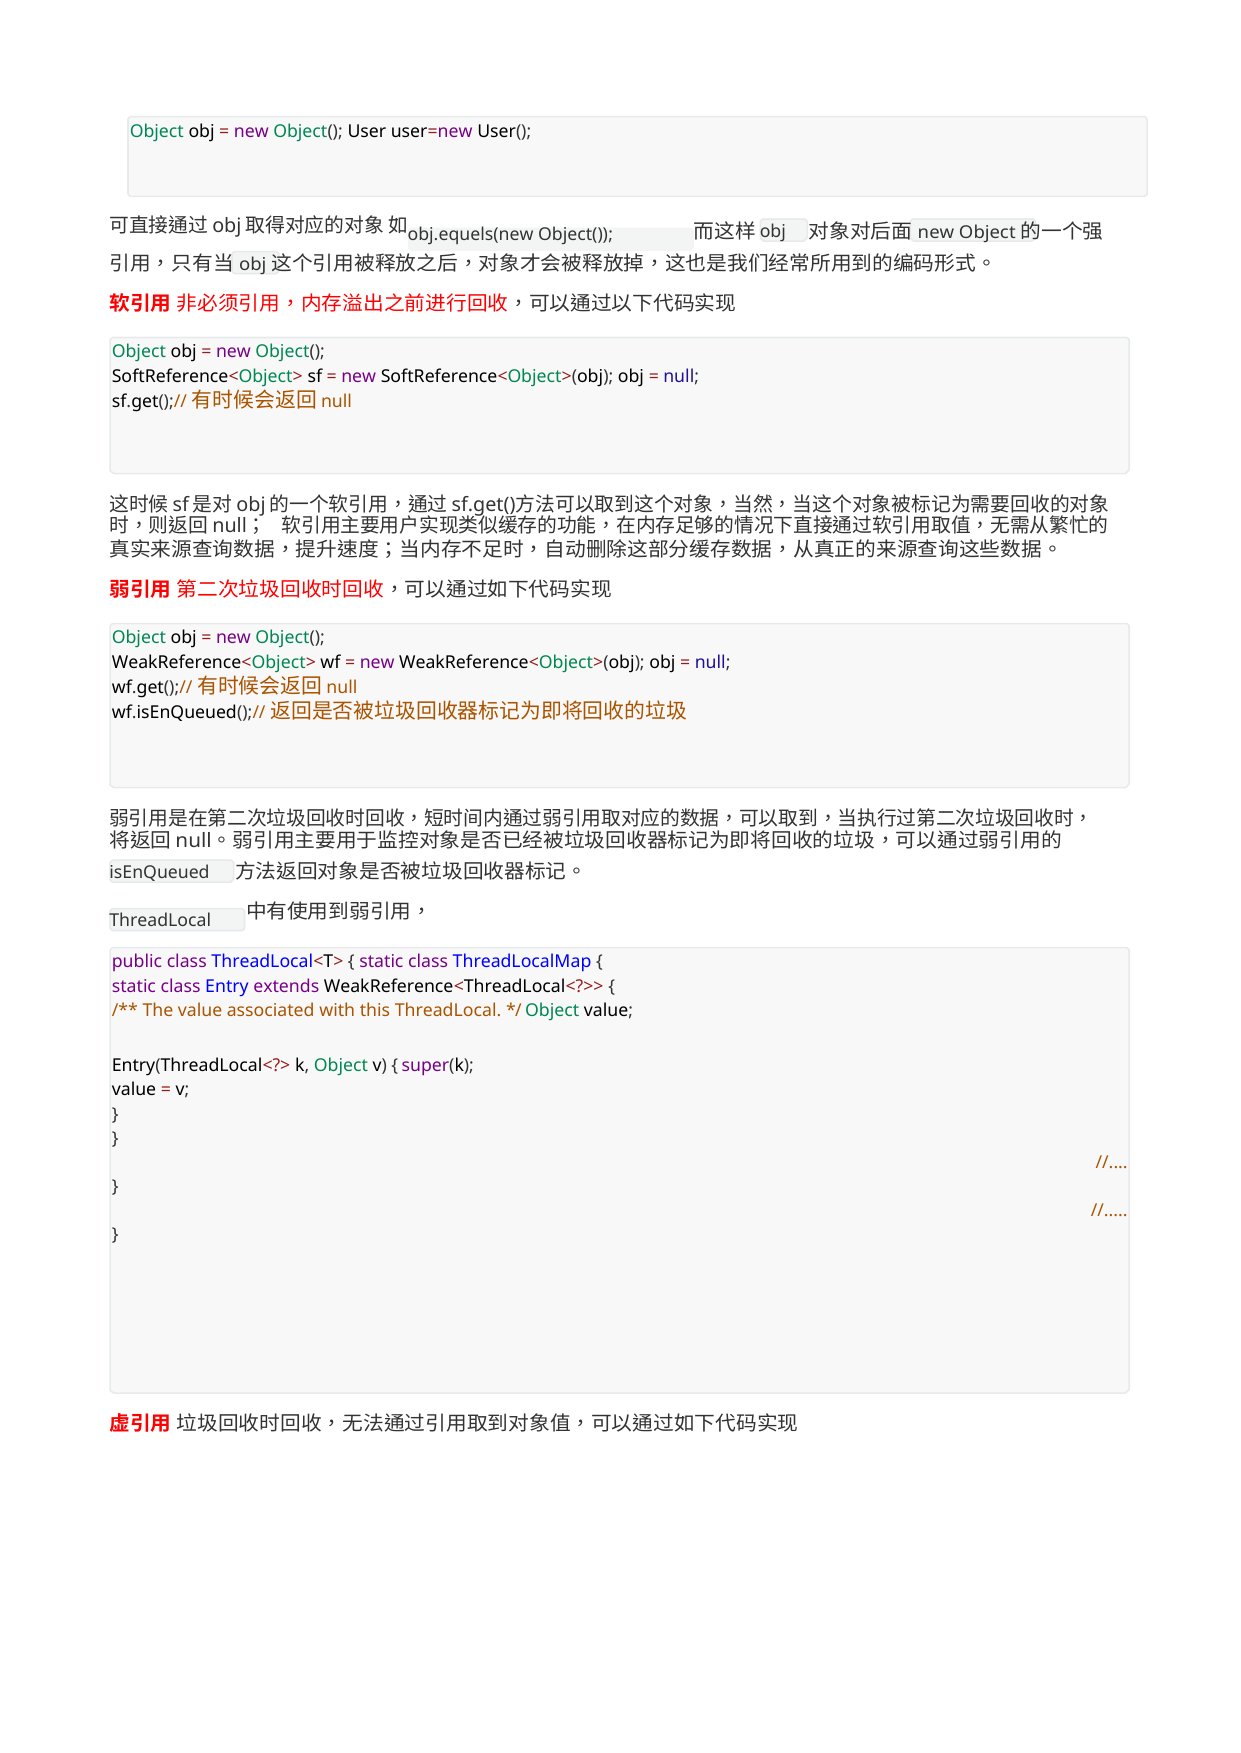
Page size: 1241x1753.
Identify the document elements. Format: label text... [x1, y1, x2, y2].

text 方法返回对象是否被垃圾回收器标记。 [235, 853, 1142, 886]
text 弱引用 第二次垃圾回收时回收，可以通过如下代码实现 [109, 575, 1142, 602]
text 弱引用是在第二次垃圾回收时回收，短时间内通过弱引用取对应的数据，可以取到，当执行过第二次垃圾回收时， 将返回null。弱引用主要用于监控对象是否已经被垃圾回收器标记为即将回收的垃圾，可以通过弱引用的 [109, 807, 1126, 853]
text 而这样 [693, 217, 759, 244]
text 引用，只有当 obj 这个引用被释放之后，对象才会被释放掉，这也是我们经常所用到的编码形式。 [109, 244, 1142, 277]
text 虚引用 垃圾回收时回收，无法通过引用取到对象值，可以通过如下代码实现 [109, 1409, 1142, 1436]
text 这时候sf是对obj的一个软引用，通过sf.get()方法可以取到这个对象，当然，当这个对象被标记为需要回收的对象 时，则返回null； 软引用主要用户实现类似缓存的功能，在内存足够的情况下直接通过软引用取值，无需从繁忙的真实来源查询数据，提升速度；当内存不足时，自动删除这部分缓存数据，从真正的来源查询这些数据。 [109, 493, 1126, 562]
text 软引用 非必须引用，内存溢出之前进行回收，可以通过以下代码实现 [109, 289, 1142, 316]
text 可直接通过obj取得对应的对象 如 [109, 211, 413, 238]
text 对象对后面 new Object 的一个强 [808, 217, 1142, 244]
text 中有使用到弱引用， [246, 897, 1142, 924]
